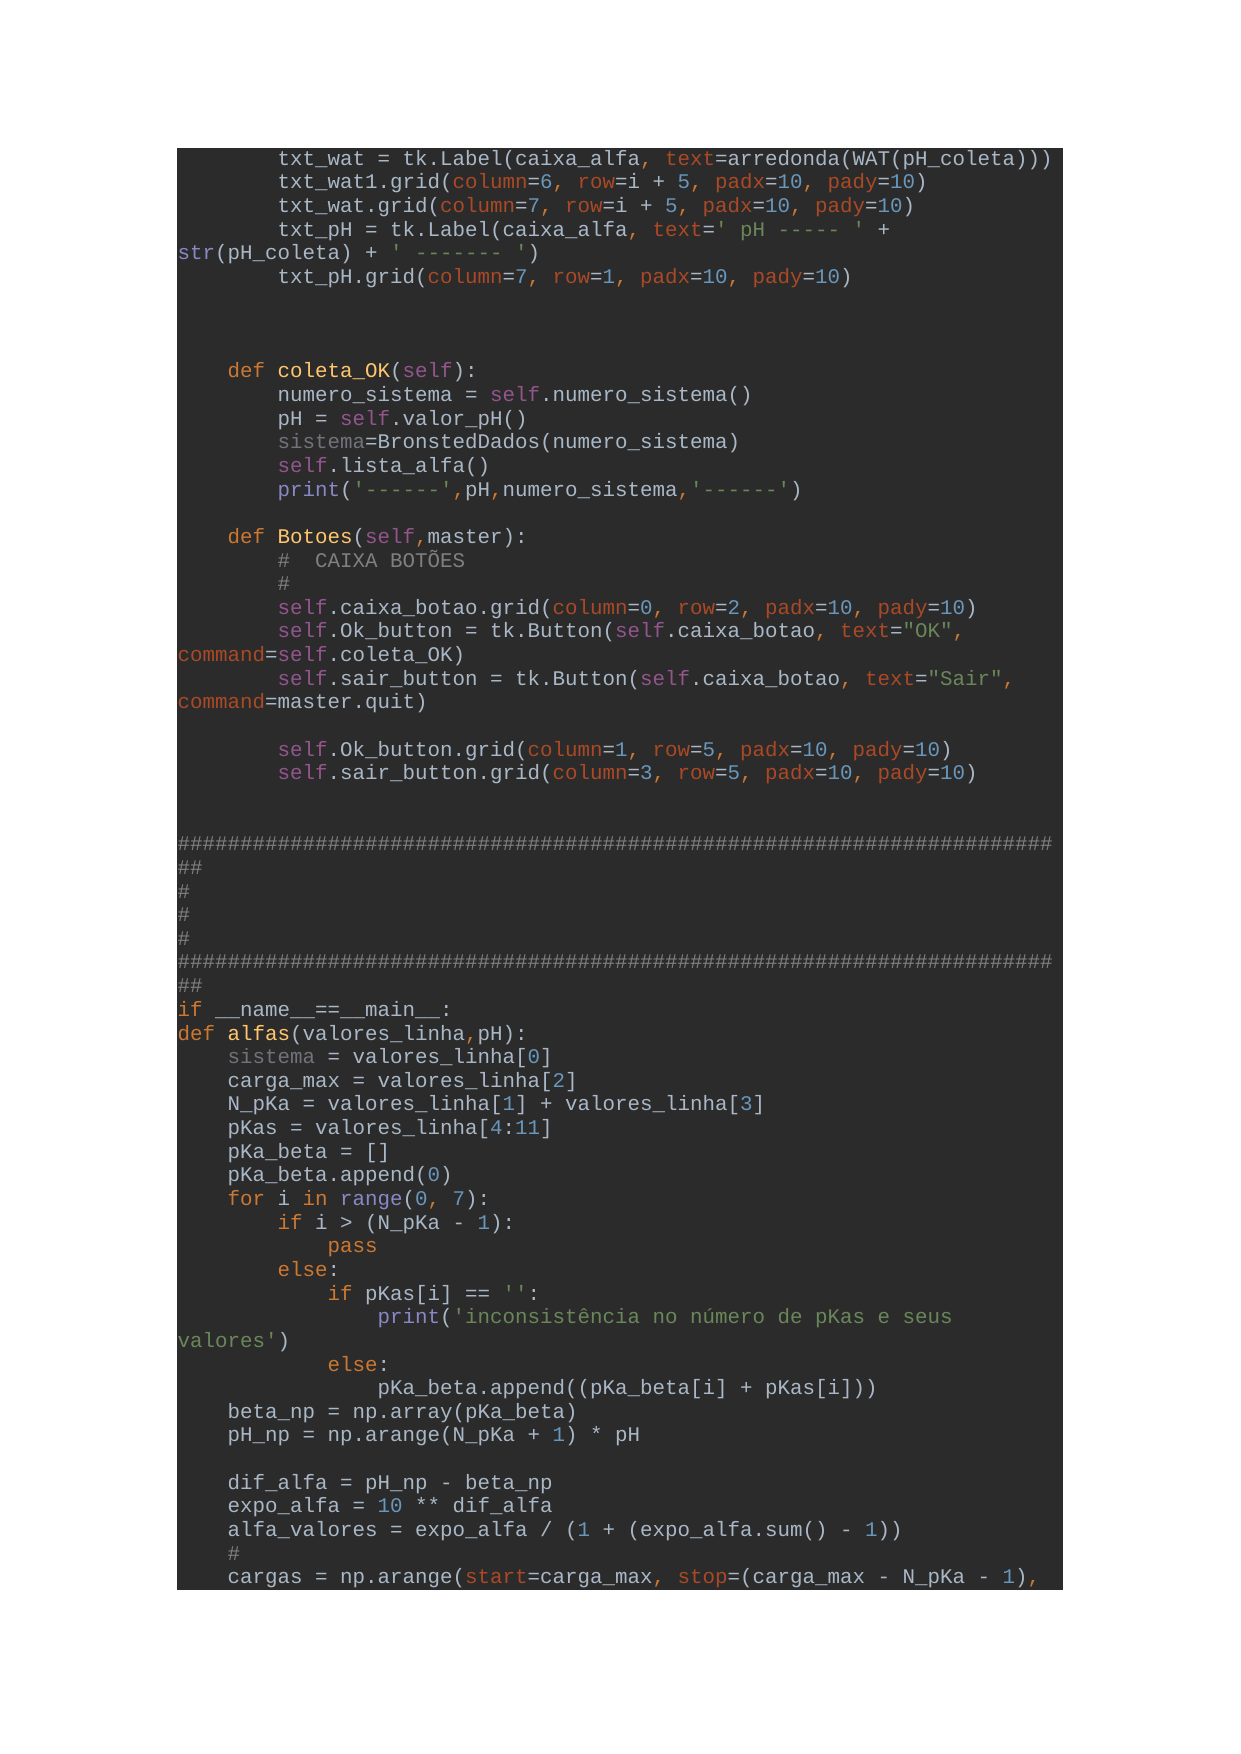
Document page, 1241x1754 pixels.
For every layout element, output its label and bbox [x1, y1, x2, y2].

text [177, 148, 1063, 1590]
